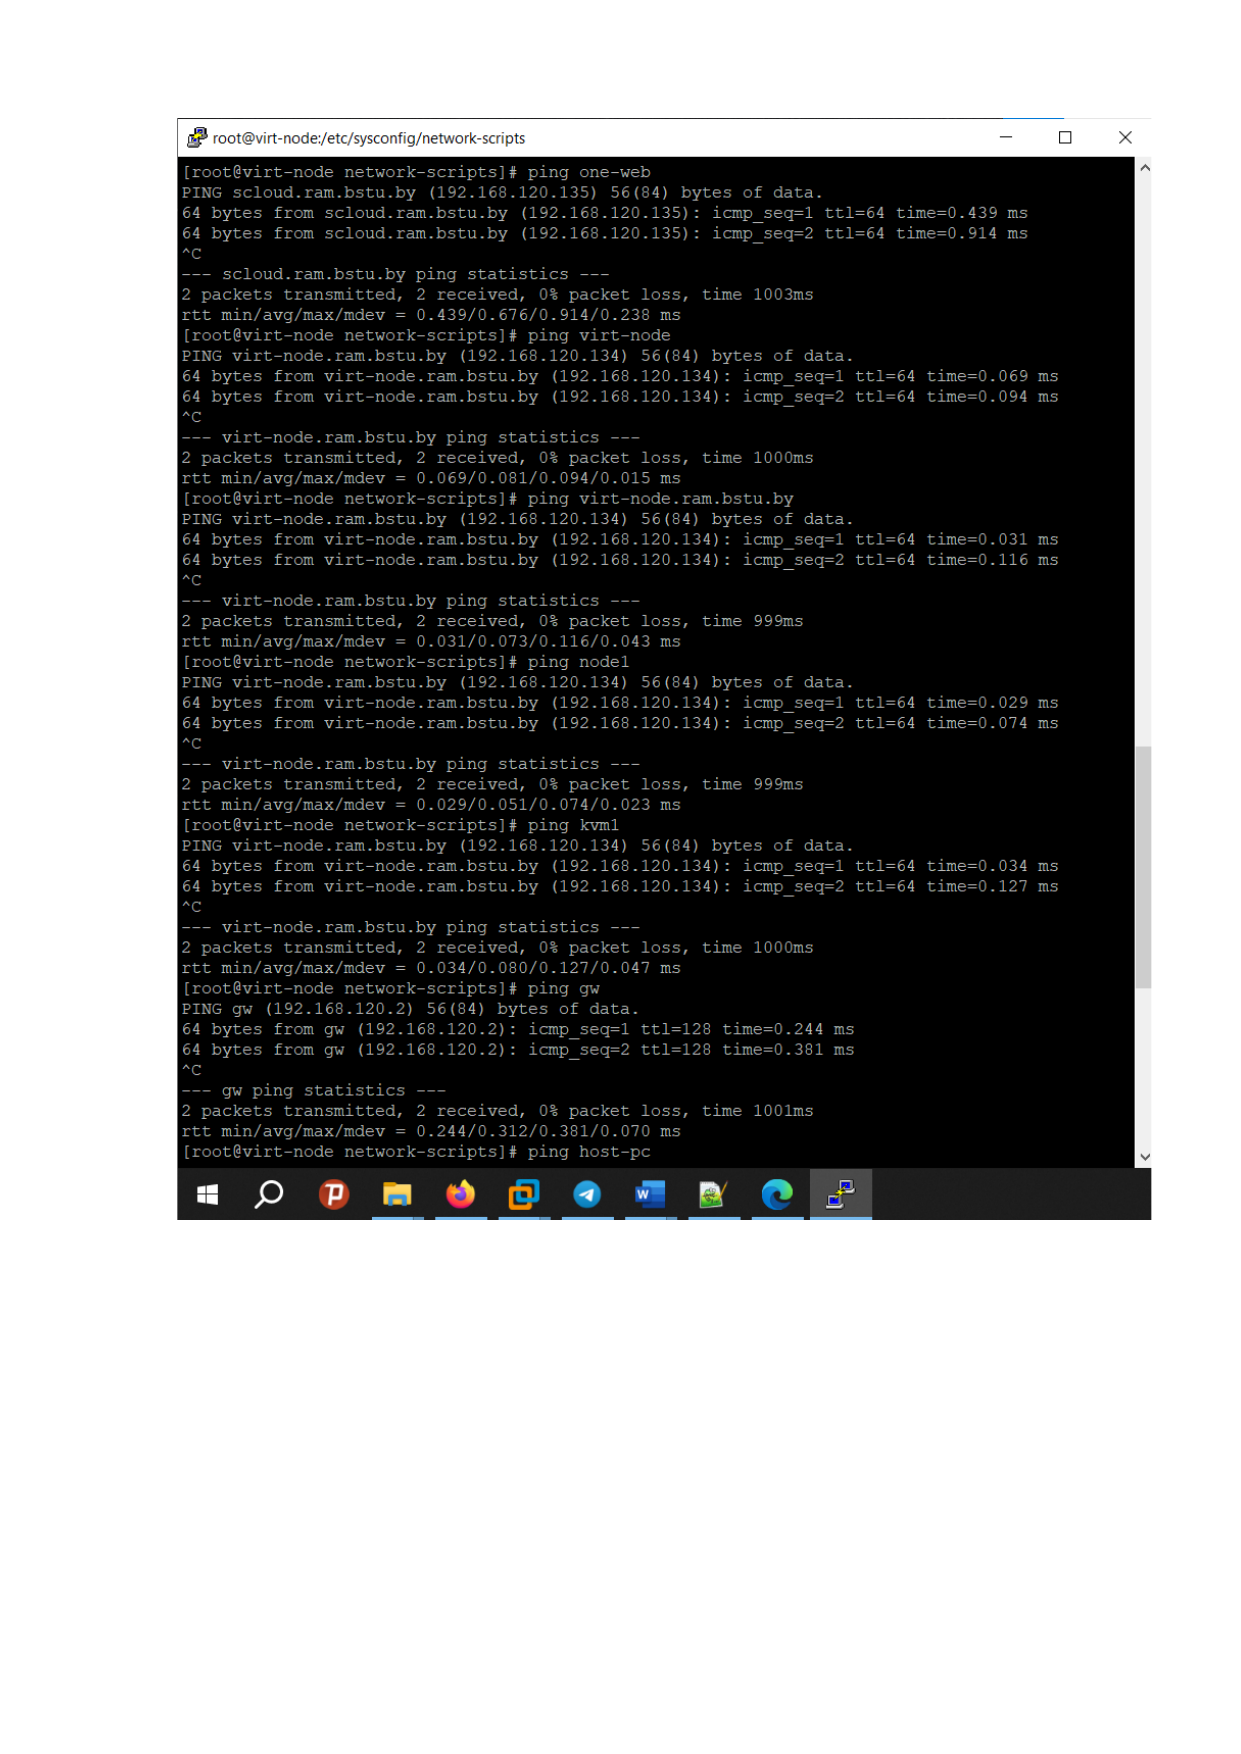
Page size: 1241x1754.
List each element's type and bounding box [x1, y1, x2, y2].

picture [177, 118, 1152, 1220]
